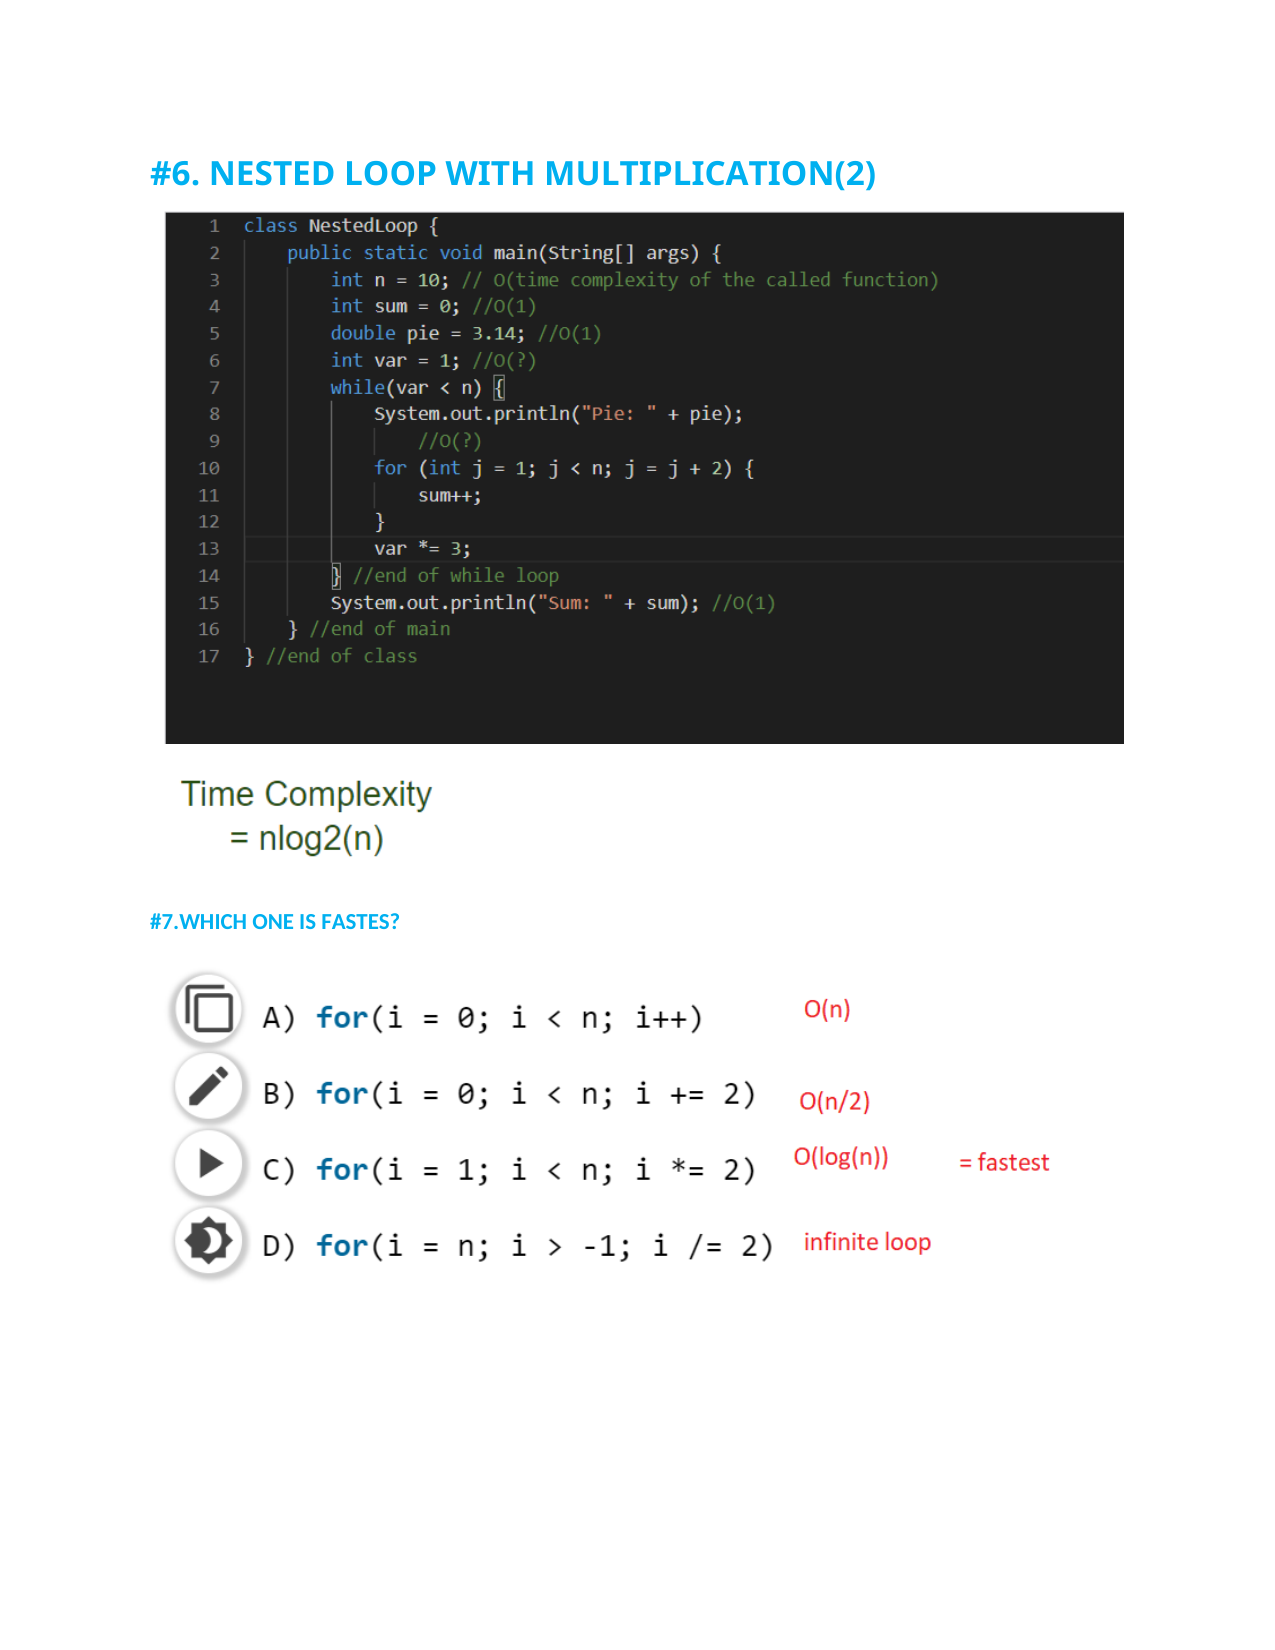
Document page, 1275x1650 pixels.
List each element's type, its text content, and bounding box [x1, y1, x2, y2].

picture [150, 954, 1124, 1294]
subtitle #6. NESTED LOOP WITH MULTIPLICATION(2) [150, 150, 1125, 195]
picture [150, 198, 1124, 744]
picture [150, 762, 537, 889]
text #7.WHICH ONE IS FASTES? [150, 907, 1125, 936]
